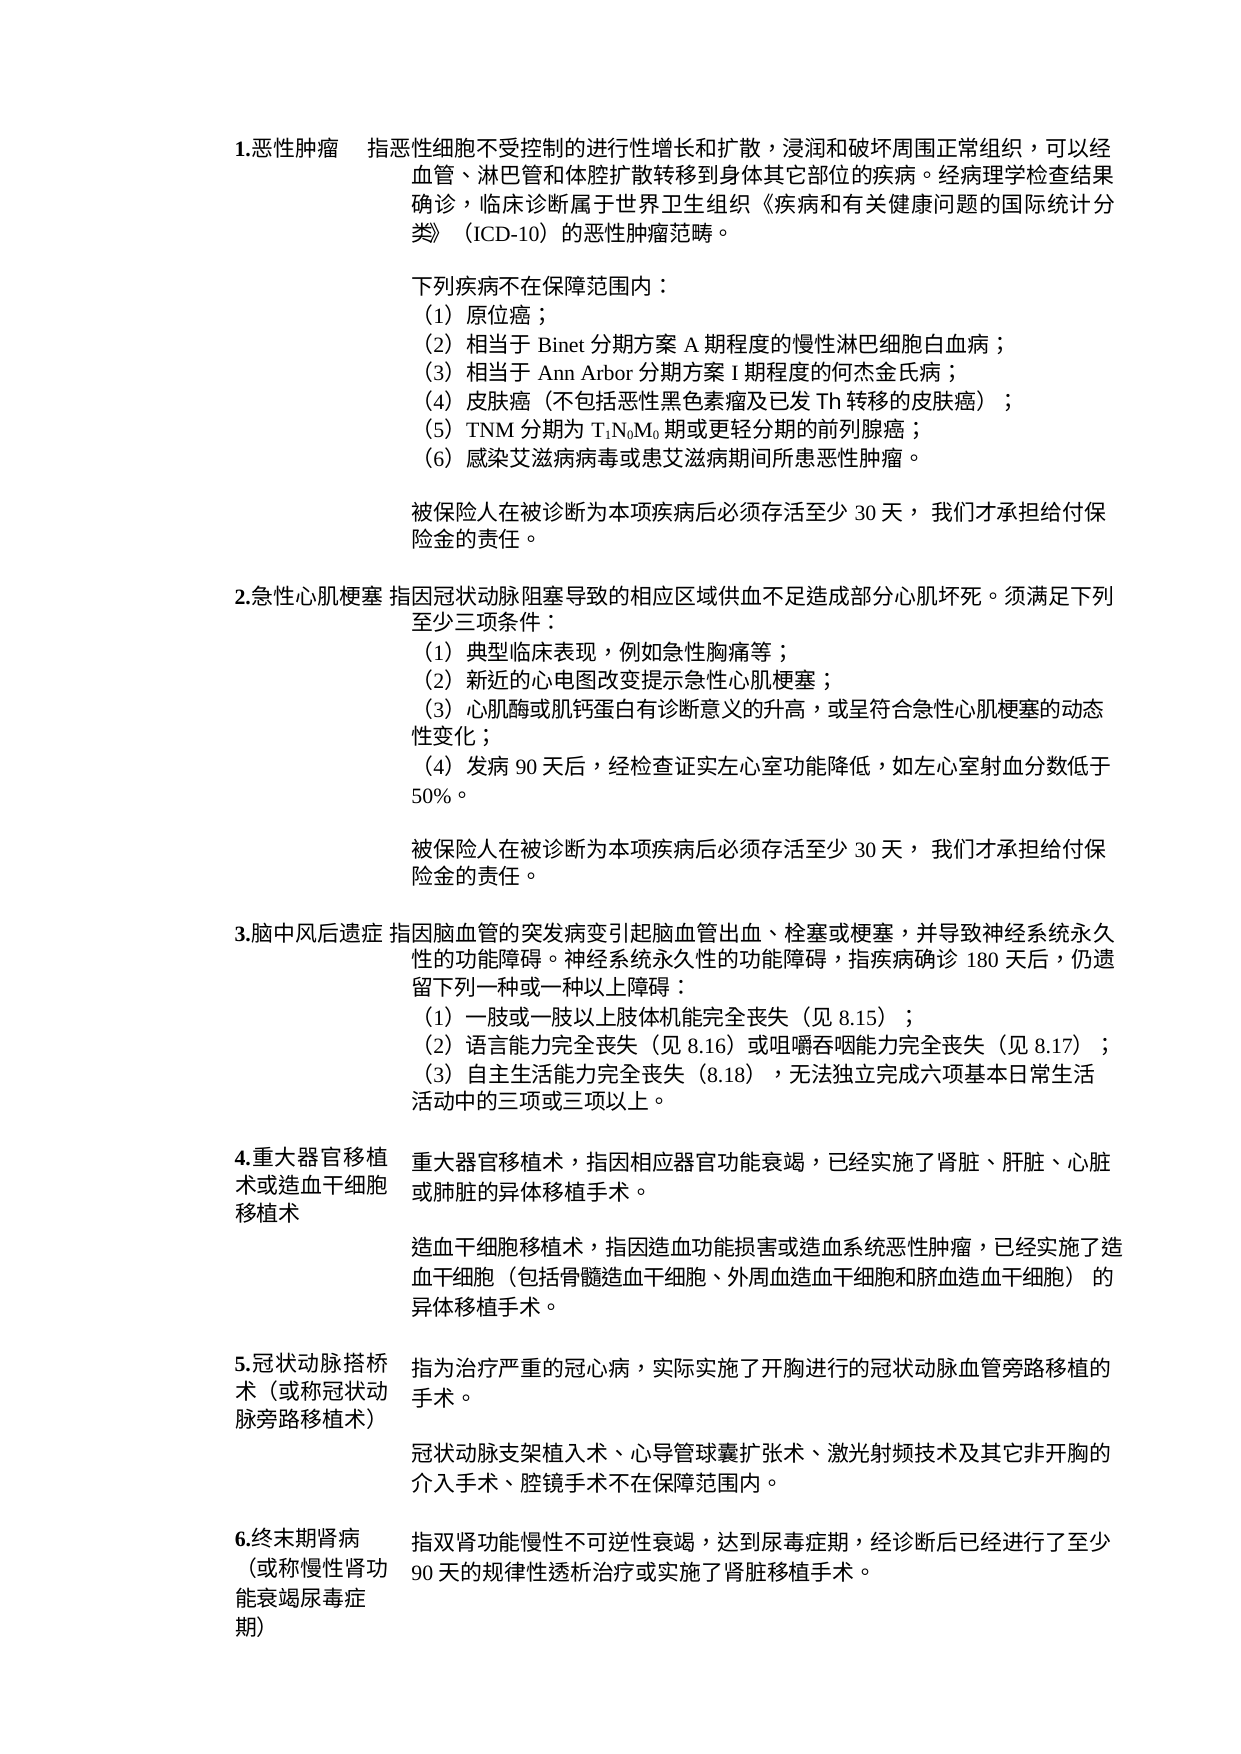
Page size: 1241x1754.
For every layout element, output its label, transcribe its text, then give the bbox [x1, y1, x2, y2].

text 下列疾病不在保障范围内： [411, 272, 1138, 300]
text 被保险人在被诊断为本项疾病后必须存活至少 30 天， 我们才承担给付保险金的责任。 [411, 836, 1120, 891]
text （2）相当于 Binet 分期方案 A 期程度的慢性淋巴细胞白血病； [411, 330, 1138, 358]
text （4）发病 90 天后，经检查证实左心室功能降低，如左心室射血分数低于 [411, 751, 1138, 780]
text 6.终末期肾病 [234, 1523, 388, 1553]
text 造血干细胞移植术，指因造血功能损害或造血系统恶性肿瘤，已经实施了造血干细胞（包括骨髓造血干细胞、外周血造血干细胞和脐血造血干细胞） 的异体移植手术。 [411, 1232, 1126, 1321]
text （1）一肢或一肢以上肢体机能完全丧失（见 8.15）； [411, 1002, 1138, 1031]
text （4）皮肤癌（不包括恶性黑色素瘤及已发Th转移的皮肤癌）； [411, 386, 1138, 415]
text 指双肾功能慢性不可逆性衰竭，达到尿毒症期，经诊断后已经进行了至少 [411, 1528, 1138, 1557]
text （3）心肌酶或肌钙蛋白有诊断意义的升高，或呈符合急性心肌梗塞的动态性变化； [411, 696, 1115, 751]
text （2）新近的心电图改变提示急性心肌梗塞； [411, 666, 1138, 695]
text 4.重大器官移植术或造血干细胞移植术 [234, 1142, 388, 1228]
text 1.恶性肿瘤 指恶性细胞不受控制的进行性增长和扩散，浸润和破坏周围正常组织，可以经血管、淋巴管和体腔扩散转移到身体其它部位的疾病。经病理学检查结果确诊，临床诊断属于世界卫生组织《疾病和有关健康问题的国际统计分类》（ICD-10）的恶性肿瘤范畴。 [234, 133, 1115, 248]
text 重大器官移植术，指因相应器官功能衰竭，已经实施了肾脏、肝脏、心脏或肺脏的异体移植手术。 [411, 1147, 1115, 1206]
text 指为治疗严重的冠心病，实际实施了开胸进行的冠状动脉血管旁路移植的手术。 [411, 1353, 1115, 1412]
text （或称慢性肾功能衰竭尿毒症期） [235, 1553, 388, 1642]
text 5.冠状动脉搭桥术（或称冠状动脉旁路移植术） [234, 1348, 388, 1434]
text （1）原位癌； [411, 300, 1138, 330]
text （1）典型临床表现，例如急性胸痛等； [411, 637, 1138, 666]
text （2）语言能力完全丧失（见 8.16）或咀嚼吞咽能力完全丧失（见 8.17）； [411, 1031, 1138, 1059]
text 被保险人在被诊断为本项疾病后必须存活至少 30 天， 我们才承担给付保险金的责任。 [411, 499, 1120, 554]
text 3.脑中风后遗症 指因脑血管的突发病变引起脑血管出血、栓塞或梗塞，并导致神经系统永久性的功能障碍。神经系统永久性的功能障碍，指疾病确诊 180 天后，仍遗留下列一种或一种以上障碍： [234, 919, 1115, 1002]
text （3）自主生活能力完全丧失（8.18），无法独立完成六项基本日常生活活动中的三项或三项以上。 [411, 1060, 1115, 1115]
text （5）TNM 分期为 T1N0M0 期或更轻分期的前列腺癌； [411, 415, 1138, 443]
text 2.急性心肌梗塞 指因冠状动脉阻塞导致的相应区域供血不足造成部分心肌坏死。须满足下列至少三项条件： [234, 582, 1115, 637]
text 90 天的规律性透析治疗或实施了肾脏移植手术。 [411, 1557, 1138, 1587]
text 冠状动脉支架植入术、心导管球囊扩张术、激光射频技术及其它非开胸的介入手术、腔镜手术不在保障范围内。 [411, 1438, 1115, 1498]
text （3）相当于 Ann Arbor 分期方案 I 期程度的何杰金氏病； [411, 358, 1138, 386]
text （6）感染艾滋病病毒或患艾滋病期间所患恶性肿瘤。 [411, 443, 1138, 473]
text 50%。 [411, 780, 1138, 809]
